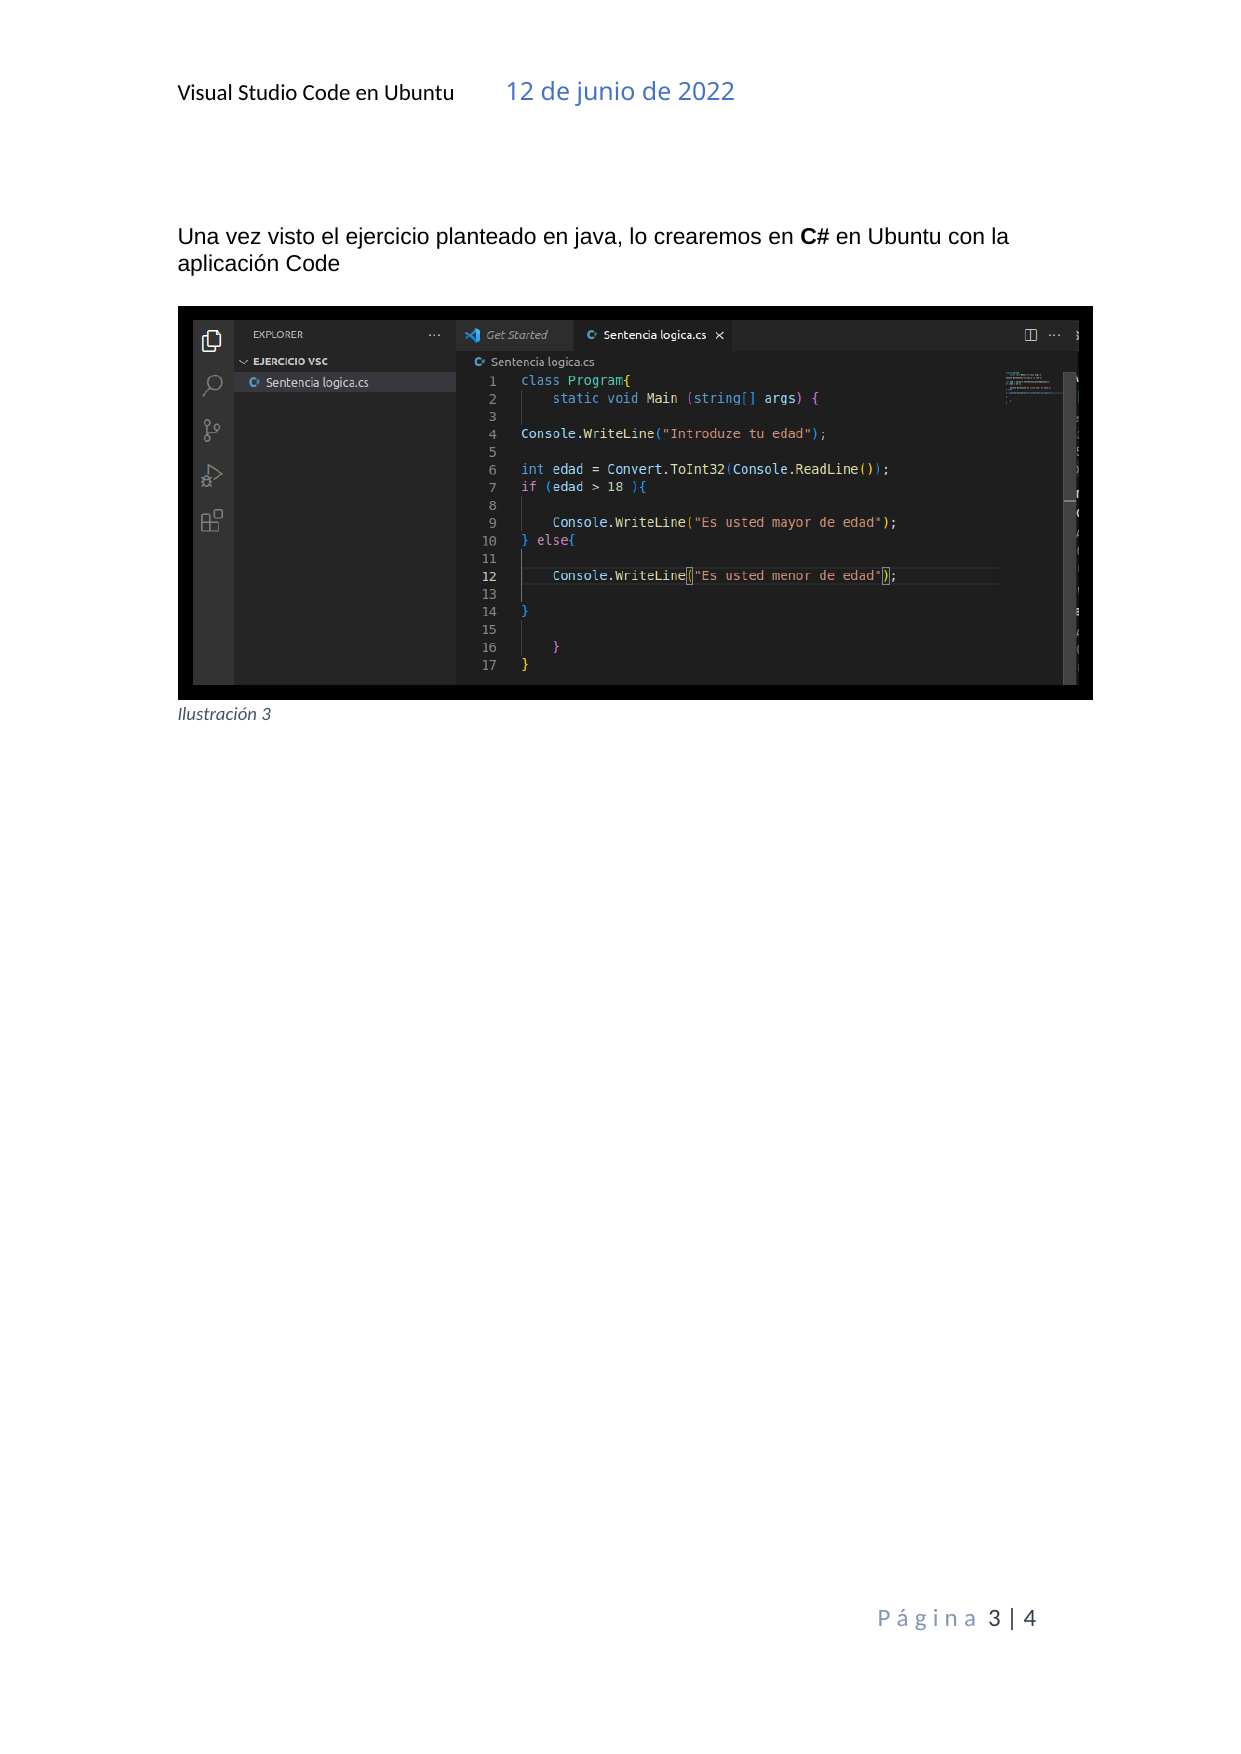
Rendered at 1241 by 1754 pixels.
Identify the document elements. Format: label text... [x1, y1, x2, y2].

picture [193, 320, 1079, 685]
text Una vez visto el ejercicio planteado en java, lo crearemos en C# en Ubuntu con la aplicación Code [177, 223, 1063, 276]
text Ilustración 3 [177, 702, 1063, 724]
